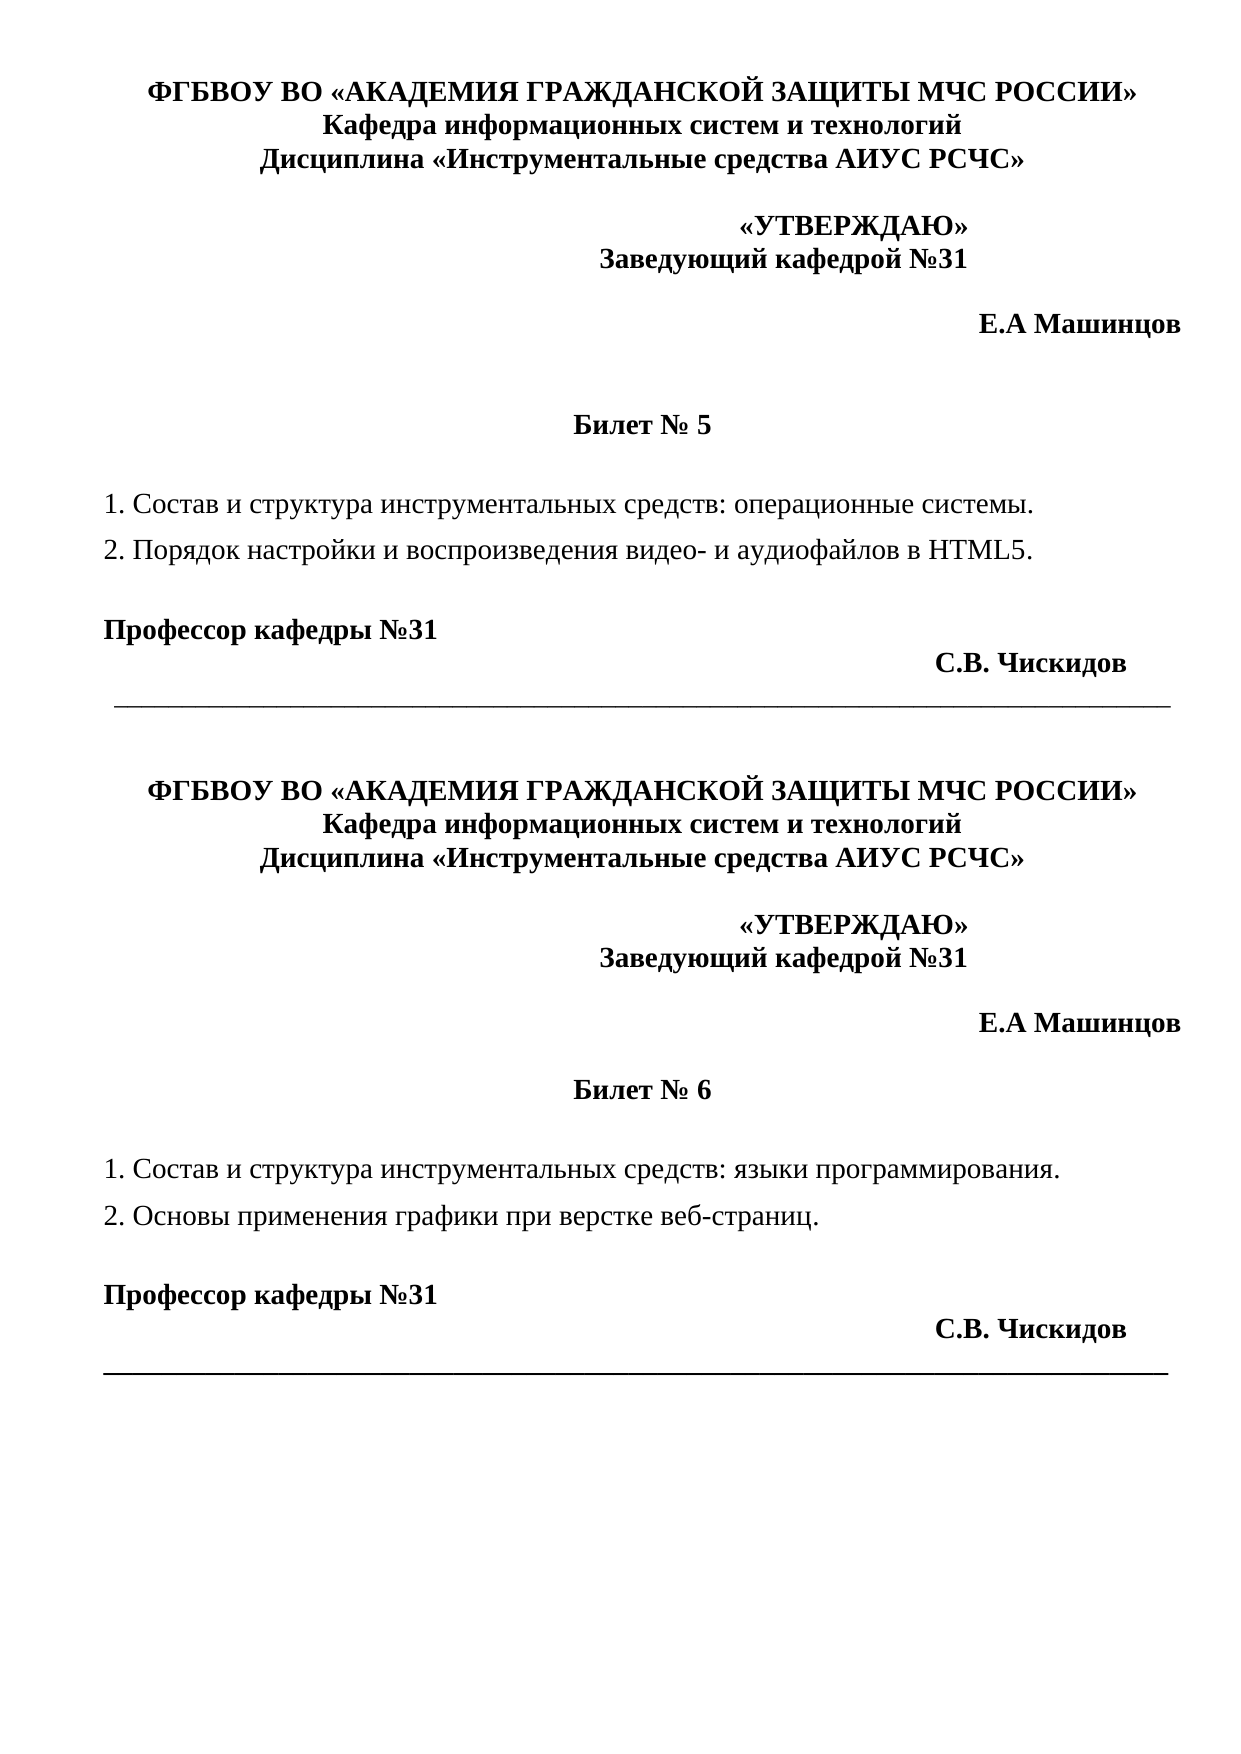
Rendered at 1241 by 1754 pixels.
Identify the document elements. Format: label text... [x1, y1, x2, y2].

text Заведующий кафедрой №31 [103, 940, 1181, 974]
text Заведующий кафедрой №31 [103, 242, 1181, 275]
text ______________________________________________________________________________ [103, 679, 1181, 710]
text «УТВЕРЖДАЮ» [103, 907, 1181, 940]
text Дисциплина «Инструментальные средства АИУС РСЧС» [103, 840, 1181, 873]
text Билет № 5 [103, 407, 1181, 440]
text Билет № 6 [103, 1072, 1181, 1106]
text Профессор кафедры №31 [103, 612, 1181, 646]
text Е.А Машинцов [103, 306, 1181, 340]
text Кафедра информационных систем и технологий [103, 107, 1181, 141]
text ФГБВОУ ВО «АКАДЕМИЯ ГРАЖДАНСКОЙ ЗАЩИТЫ МЧС РОССИИ» [103, 773, 1181, 806]
text 2. Порядок настройки и воспроизведения видео- и аудиофайлов в HTML5. [103, 532, 1181, 566]
text Профессор кафедры №31 [103, 1277, 1181, 1311]
text Кафедра информационных систем и технологий [103, 806, 1181, 840]
text С.В. Чискидов [103, 646, 1181, 679]
text Е.А Машинцов [103, 1005, 1181, 1038]
text _________________________________________________________________________ [103, 1344, 1181, 1378]
text С.В. Чискидов [103, 1311, 1181, 1344]
text ФГБВОУ ВО «АКАДЕМИЯ ГРАЖДАНСКОЙ ЗАЩИТЫ МЧС РОССИИ» [103, 74, 1181, 107]
text «УТВЕРЖДАЮ» [103, 208, 1181, 242]
text 1. Состав и структура инструментальных средств: операционные системы. [103, 486, 1181, 520]
text Дисциплина «Инструментальные средства АИУС РСЧС» [103, 141, 1181, 174]
text 1. Состав и структура инструментальных средств: языки программирования. [103, 1152, 1181, 1185]
text 2. Основы применения графики при верстке веб-страниц. [103, 1198, 1181, 1231]
